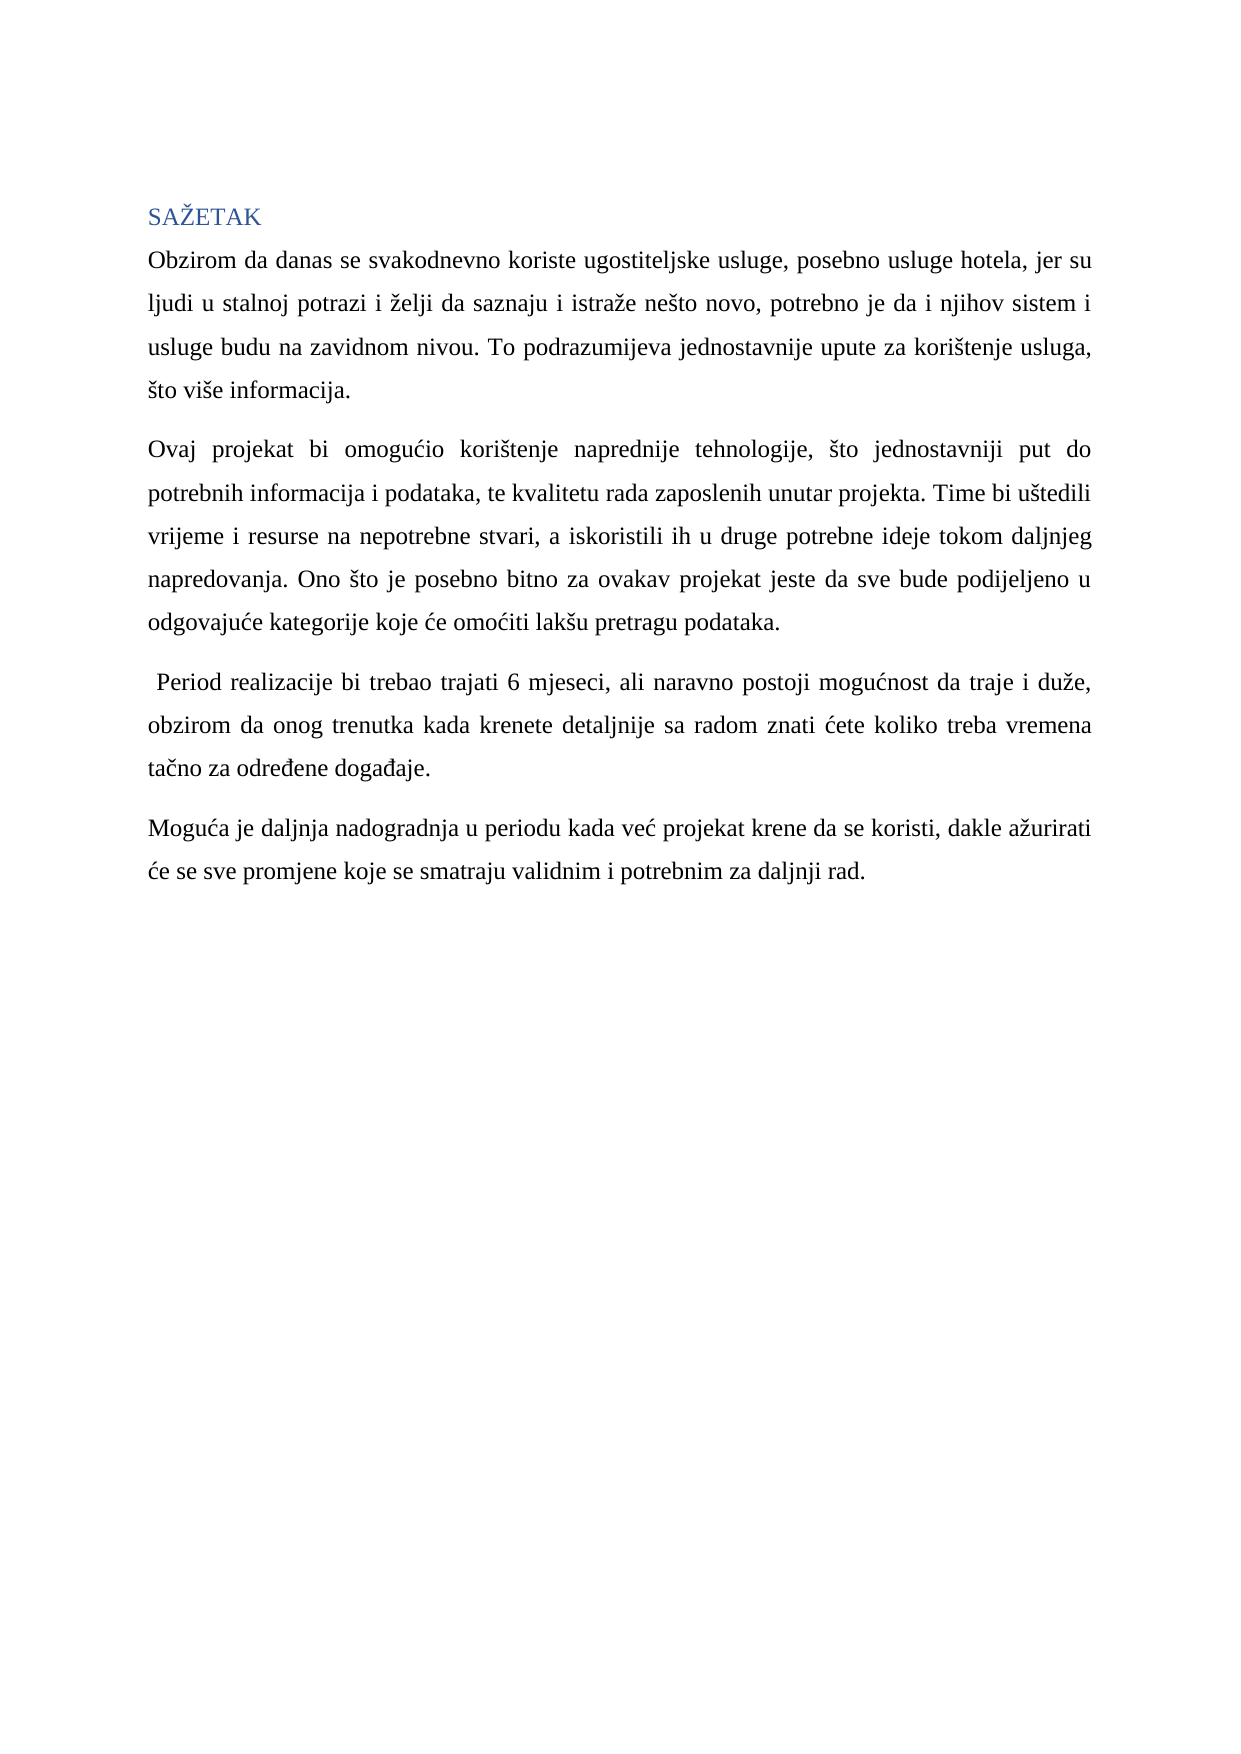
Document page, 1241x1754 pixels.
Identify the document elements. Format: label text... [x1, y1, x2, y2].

text Moguća je daljnja nadogradnja u periodu kada već projekat krene da se koristi, dakle ažurirati će se sve promjene koje se smatraju validnim i potrebnim za daljnji rad. [148, 813, 1093, 885]
text Obzirom da danas se svakodnevno koriste ugostiteljske usluge, posebno usluge hotela, jer su ljudi u stalnoj potrazi i želji da saznaju i istraže nešto novo, potrebno je da i njihov sistem i usluge budu na zavidnom nivou. To podrazumijeva jednostavnije upute za korištenje usluga, što više informacija. [148, 245, 1093, 403]
subtitle SAŽETAK [148, 202, 1093, 231]
text Period realizacije bi trebao trajati 6 mjeseci, ali naravno postoji mogućnost da traje i duže, obzirom da onog trenutka kada krenete detaljnije sa radom znati ćete koliko treba vremena tačno za određene događaje. [148, 667, 1093, 782]
text Ovaj projekat bi omogućio korištenje naprednije tehnologije, što jednostavniji put do potrebnih informacija i podataka, te kvalitetu rada zaposlenih unutar projekta. Time bi uštedili vrijeme i resurse na nepotrebne stvari, a iskoristili ih u druge potrebne ideje tokom daljnjeg napredovanja. Ono što je posebno bitno za ovakav projekat jeste da sve bude podijeljeno u odgovajuće kategorije koje će omoćiti lakšu pretragu podataka. [148, 434, 1093, 636]
